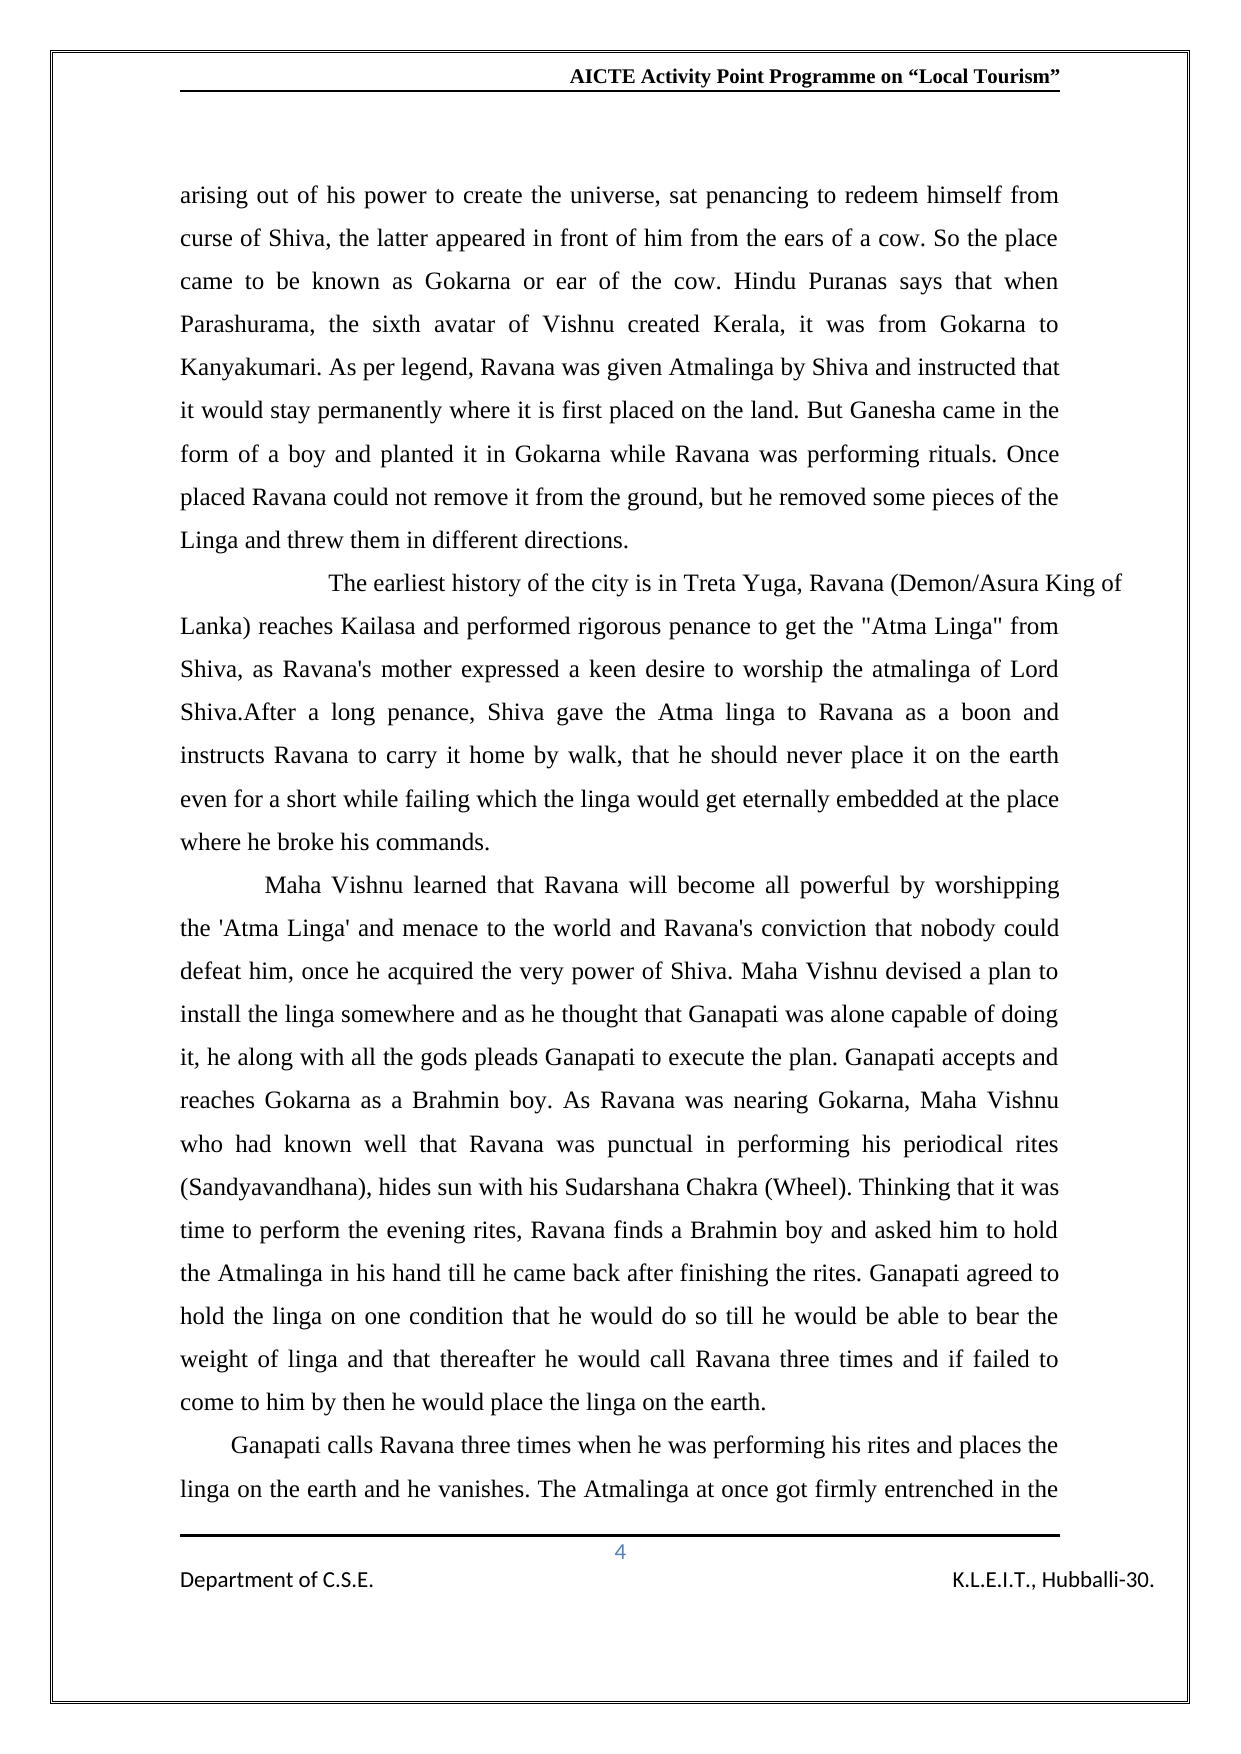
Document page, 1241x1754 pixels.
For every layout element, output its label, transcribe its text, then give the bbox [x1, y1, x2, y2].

text Maha Vishnu learned that Ravana will become all powerful by worshipping the 'Atma Linga' and menace to the world and Ravana's conviction that nobody could defeat him, once he acquired the very power of Shiva. Maha Vishnu devised a plan to install the linga somewhere and as he thought that Ganapati was alone capable of doing it, he along with all the gods pleads Ganapati to execute the plan. Ganapati accepts and reaches Gokarna as a Brahmin boy. As Ravana was nearing Gokarna, Maha Vishnu who had known well that Ravana was punctual in performing his periodical rites (Sandyavandhana), hides sun with his Sudarshana Chakra (Wheel). Thinking that it was time to perform the evening rites, Ravana finds a Brahmin boy and asked him to hold the Atmalinga in his hand till he came back after finishing the rites. Ganapati agreed to hold the linga on one condition that he would do so till he would be able to bear the weight of linga and that thereafter he would call Ravana three times and if failed to come to him by then he would place the linga on the earth. [180, 870, 1060, 1416]
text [180, 1431, 1060, 1502]
text The earliest history of the city is in Treta Yuga, Ravana (Demon/Asura King of Lanka) reaches Kailasa and performed rigorous penance to get the "Atma Linga" from Shiva, as Ravana's mother expressed a keen desire to worship the atmalinga of Lord Shiva.After a long penance, Shiva gave the Atma linga to Ravana as a boon and instructs Ravana to carry it home by walk, that he should never place it on the earth even for a short while failing which the linga would get eternally embedded at the place where he broke his commands. [180, 568, 1060, 856]
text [180, 180, 1060, 554]
